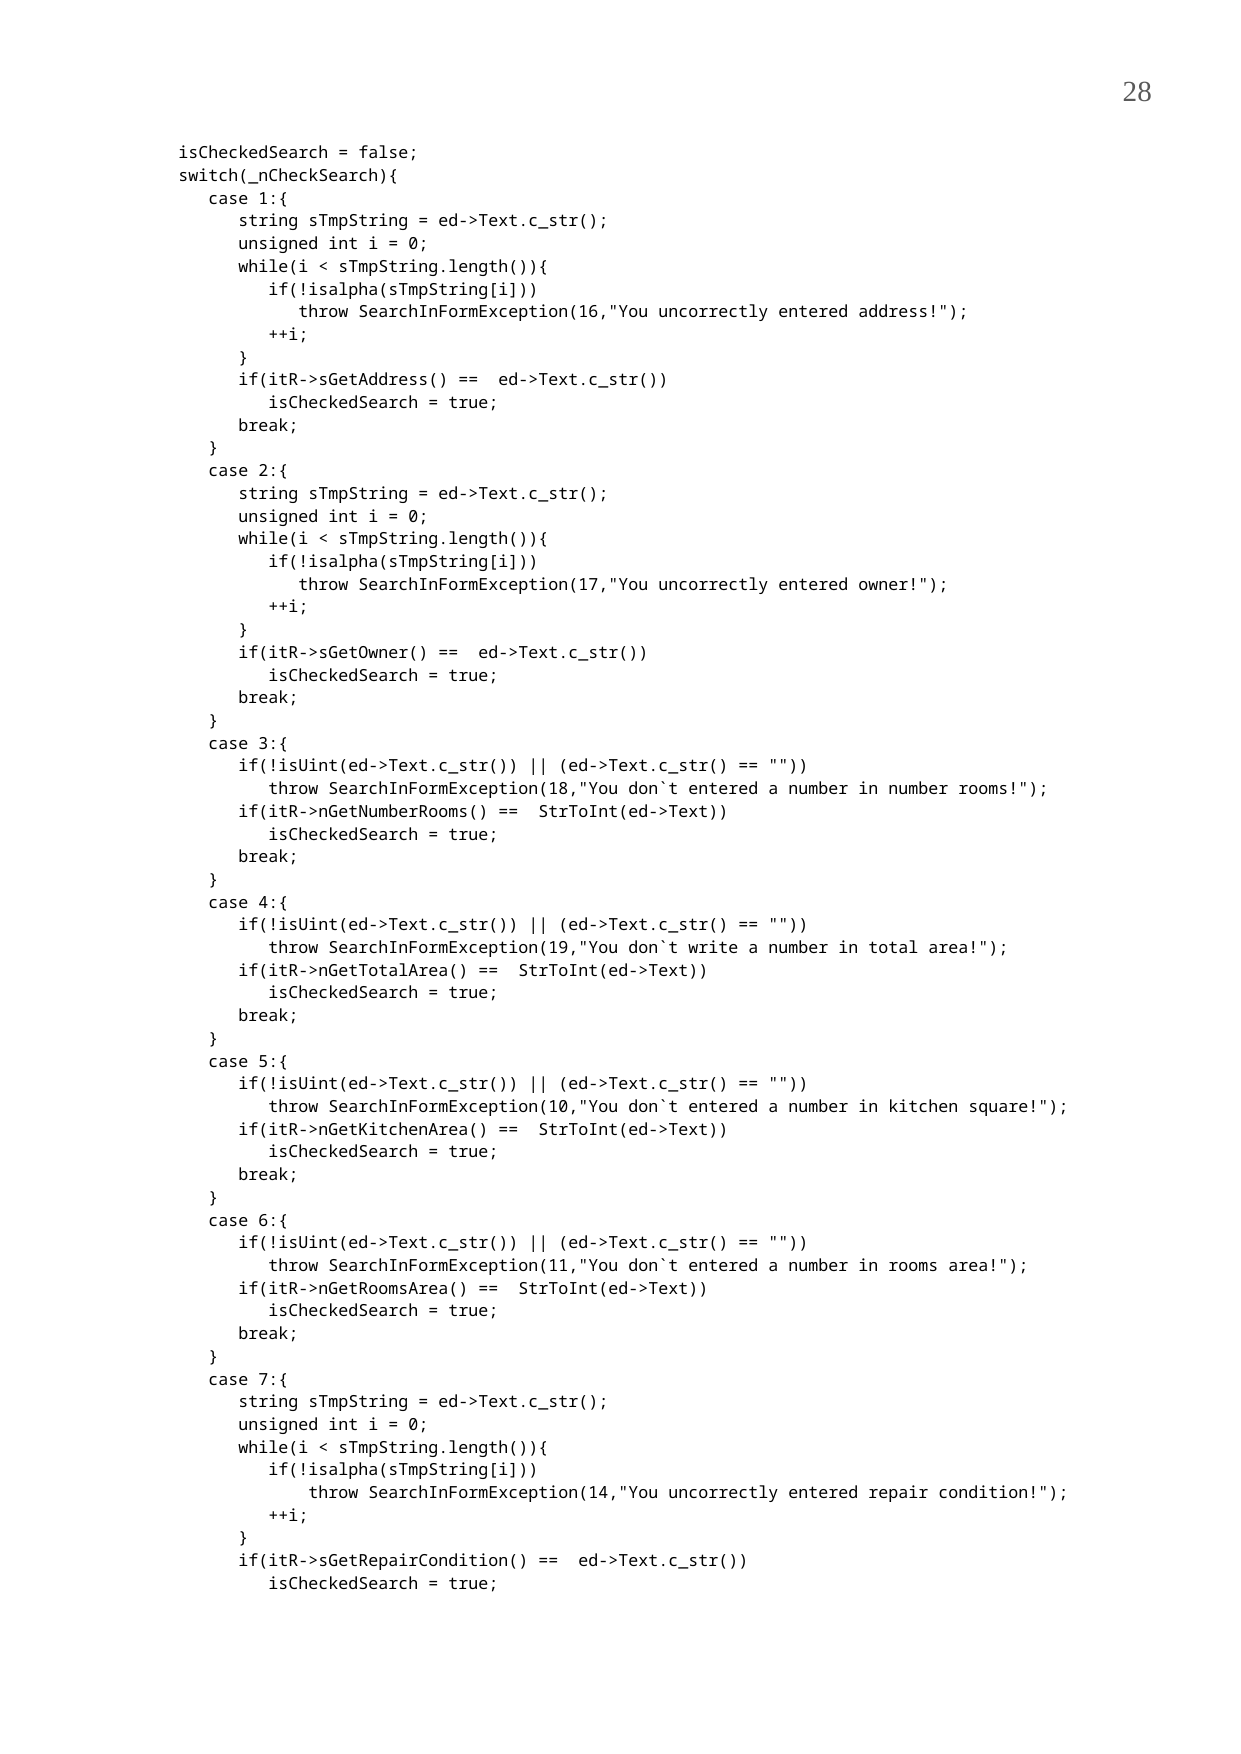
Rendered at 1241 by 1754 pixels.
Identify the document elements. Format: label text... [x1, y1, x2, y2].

text throw SearchInFormException(10,"You don`t entered a number in kitchen square!"); [118, 1095, 1152, 1117]
text } [118, 868, 1152, 890]
text break; [118, 686, 1152, 709]
text if(itR->nGetTotalArea() == StrToInt(ed->Text)) [118, 958, 1152, 981]
text case 1:{ [118, 186, 1152, 209]
text if(!isalpha(sTmpString[i])) [118, 1458, 1152, 1481]
text isCheckedSearch = true; [118, 1299, 1152, 1322]
text unsigned int i = 0; [118, 232, 1152, 254]
text if(itR->sGetRepairCondition() == ed->Text.c_str()) [118, 1549, 1152, 1572]
text } [118, 345, 1152, 368]
text if(!isalpha(sTmpString[i])) [118, 277, 1152, 300]
text case 6:{ [118, 1208, 1152, 1231]
text while(i < sTmpString.length()){ [118, 1435, 1152, 1458]
text } [118, 436, 1152, 459]
text if(itR->sGetOwner() == ed->Text.c_str()) [118, 641, 1152, 663]
text if(itR->nGetNumberRooms() == StrToInt(ed->Text)) [118, 799, 1152, 822]
text if(itR->sGetAddress() == ed->Text.c_str()) [118, 368, 1152, 391]
text break; [118, 1163, 1152, 1186]
text isCheckedSearch = true; [118, 391, 1152, 413]
text string sTmpString = ed->Text.c_str(); [118, 209, 1152, 232]
text break; [118, 1004, 1152, 1027]
text throw SearchInFormException(19,"You don`t write a number in total area!"); [118, 936, 1152, 958]
text if(!isUint(ed->Text.c_str()) || (ed->Text.c_str() == "")) [118, 913, 1152, 936]
text if(!isUint(ed->Text.c_str()) || (ed->Text.c_str() == "")) [118, 1231, 1152, 1254]
text throw SearchInFormException(16,"You uncorrectly entered address!"); [118, 300, 1152, 323]
text unsigned int i = 0; [118, 504, 1152, 527]
text break; [118, 413, 1152, 436]
text isCheckedSearch = true; [118, 822, 1152, 845]
text case 3:{ [118, 731, 1152, 754]
text string sTmpString = ed->Text.c_str(); [118, 1390, 1152, 1413]
text while(i < sTmpString.length()){ [118, 254, 1152, 277]
text isCheckedSearch = true; [118, 1572, 1152, 1594]
text ++i; [118, 323, 1152, 345]
text if(itR->nGetKitchenArea() == StrToInt(ed->Text)) [118, 1117, 1152, 1140]
text while(i < sTmpString.length()){ [118, 527, 1152, 550]
text ++i; [118, 595, 1152, 618]
text } [118, 618, 1152, 641]
text if(itR->nGetRoomsArea() == StrToInt(ed->Text)) [118, 1276, 1152, 1299]
text unsigned int i = 0; [118, 1413, 1152, 1435]
text ++i; [118, 1503, 1152, 1526]
text } [118, 1186, 1152, 1208]
text case 4:{ [118, 890, 1152, 913]
text if(!isUint(ed->Text.c_str()) || (ed->Text.c_str() == "")) [118, 1072, 1152, 1095]
text throw SearchInFormException(11,"You don`t entered a number in rooms area!"); [118, 1254, 1152, 1276]
text isCheckedSearch = false; [118, 141, 1152, 164]
text switch(_nCheckSearch){ [118, 164, 1152, 186]
text break; [118, 845, 1152, 868]
text } [118, 709, 1152, 731]
text isCheckedSearch = true; [118, 981, 1152, 1004]
text if(!isalpha(sTmpString[i])) [118, 550, 1152, 572]
text throw SearchInFormException(14,"You uncorrectly entered repair condition!"); [118, 1481, 1152, 1503]
text case 5:{ [118, 1049, 1152, 1072]
text break; [118, 1322, 1152, 1344]
text } [118, 1027, 1152, 1049]
text string sTmpString = ed->Text.c_str(); [118, 482, 1152, 504]
text } [118, 1526, 1152, 1549]
text case 2:{ [118, 459, 1152, 482]
text throw SearchInFormException(17,"You uncorrectly entered owner!"); [118, 572, 1152, 595]
text if(!isUint(ed->Text.c_str()) || (ed->Text.c_str() == "")) [118, 754, 1152, 777]
text throw SearchInFormException(18,"You don`t entered a number in number rooms!"); [118, 777, 1152, 799]
text isCheckedSearch = true; [118, 1140, 1152, 1163]
text } [118, 1344, 1152, 1367]
text isCheckedSearch = true; [118, 663, 1152, 686]
text case 7:{ [118, 1367, 1152, 1390]
